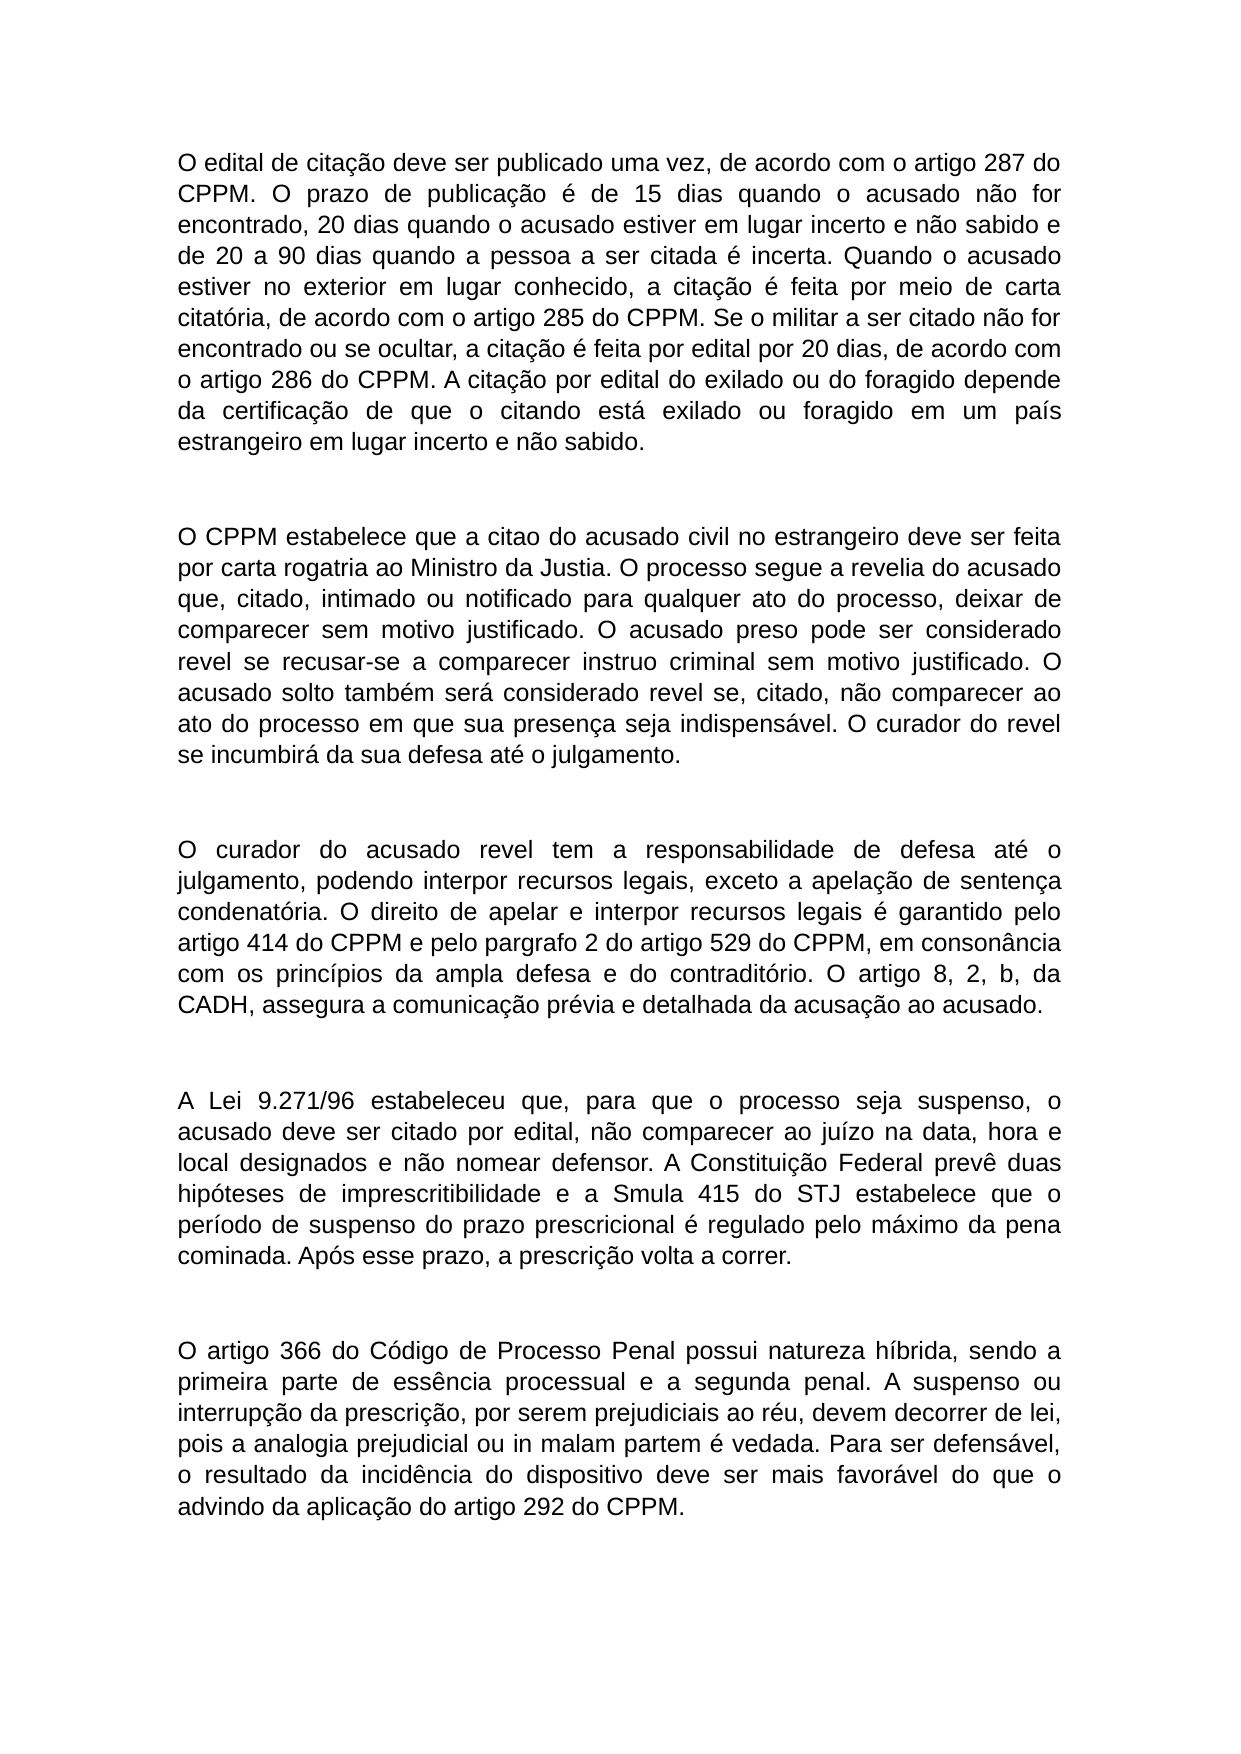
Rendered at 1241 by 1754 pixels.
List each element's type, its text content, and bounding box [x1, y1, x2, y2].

text O curador do acusado revel tem a responsabilidade de defesa até o julgamento, podendo interpor recursos legais, exceto a apelação de sentença condenatória. O direito de apelar e interpor recursos legais é garantido pelo artigo 414 do CPPM e pelo pargrafo 2 do artigo 529 do CPPM, em consonância com os princípios da ampla defesa e do contraditório. O artigo 8, 2, b, da CADH, assegura a comunicação prévia e detalhada da acusação ao acusado. [177, 835, 1063, 1019]
text O edital de citação deve ser publicado uma vez, de acordo com o artigo 287 do CPPM. O prazo de publicação é de 15 dias quando o acusado não for encontrado, 20 dias quando o acusado estiver em lugar incerto e não sabido e de 20 a 90 dias quando a pessoa a ser citada é incerta. Quando o acusado estiver no exterior em lugar conhecido, a citação é feita por meio de carta citatória, de acordo com o artigo 285 do CPPM. Se o militar a ser citado não for encontrado ou se ocultar, a citação é feita por edital por 20 dias, de acordo com o artigo 286 do CPPM. A citação por edital do exilado ou do foragido depende da certificação de que o citando está exilado ou foragido em um país estrangeiro em lugar incerto e não sabido. [177, 148, 1063, 456]
text A Lei 9.271/96 estabeleceu que, para que o processo seja suspenso, o acusado deve ser citado por edital, não comparecer ao juízo na data, hora e local designados e não nomear defensor. A Constituição Federal prevê duas hipóteses de imprescritibilidade e a Smula 415 do STJ estabelece que o período de suspenso do prazo prescricional é regulado pelo máximo da pena cominada. Após esse prazo, a prescrição volta a correr. [177, 1086, 1063, 1270]
text O artigo 366 do Código de Processo Penal possui natureza híbrida, sendo a primeira parte de essência processual e a segunda penal. A suspenso ou interrupção da prescrição, por serem prejudiciais ao réu, devem decorrer de lei, pois a analogia prejudicial ou in malam partem é vedada. Para ser defensável, o resultado da incidência do dispositivo deve ser mais favorável do que o advindo da aplicação do artigo 292 do CPPM. [177, 1336, 1063, 1520]
text O CPPM estabelece que a citao do acusado civil no estrangeiro deve ser feita por carta rogatria ao Ministro da Justia. O processo segue a revelia do acusado que, citado, intimado ou notificado para qualquer ato do processo, deixar de comparecer sem motivo justificado. O acusado preso pode ser considerado revel se recusar-se a comparecer instruo criminal sem motivo justificado. O acusado solto também será considerado revel se, citado, não comparecer ao ato do processo em que sua presença seja indispensável. O curador do revel se incumbirá da sua defesa até o julgamento. [177, 522, 1063, 768]
